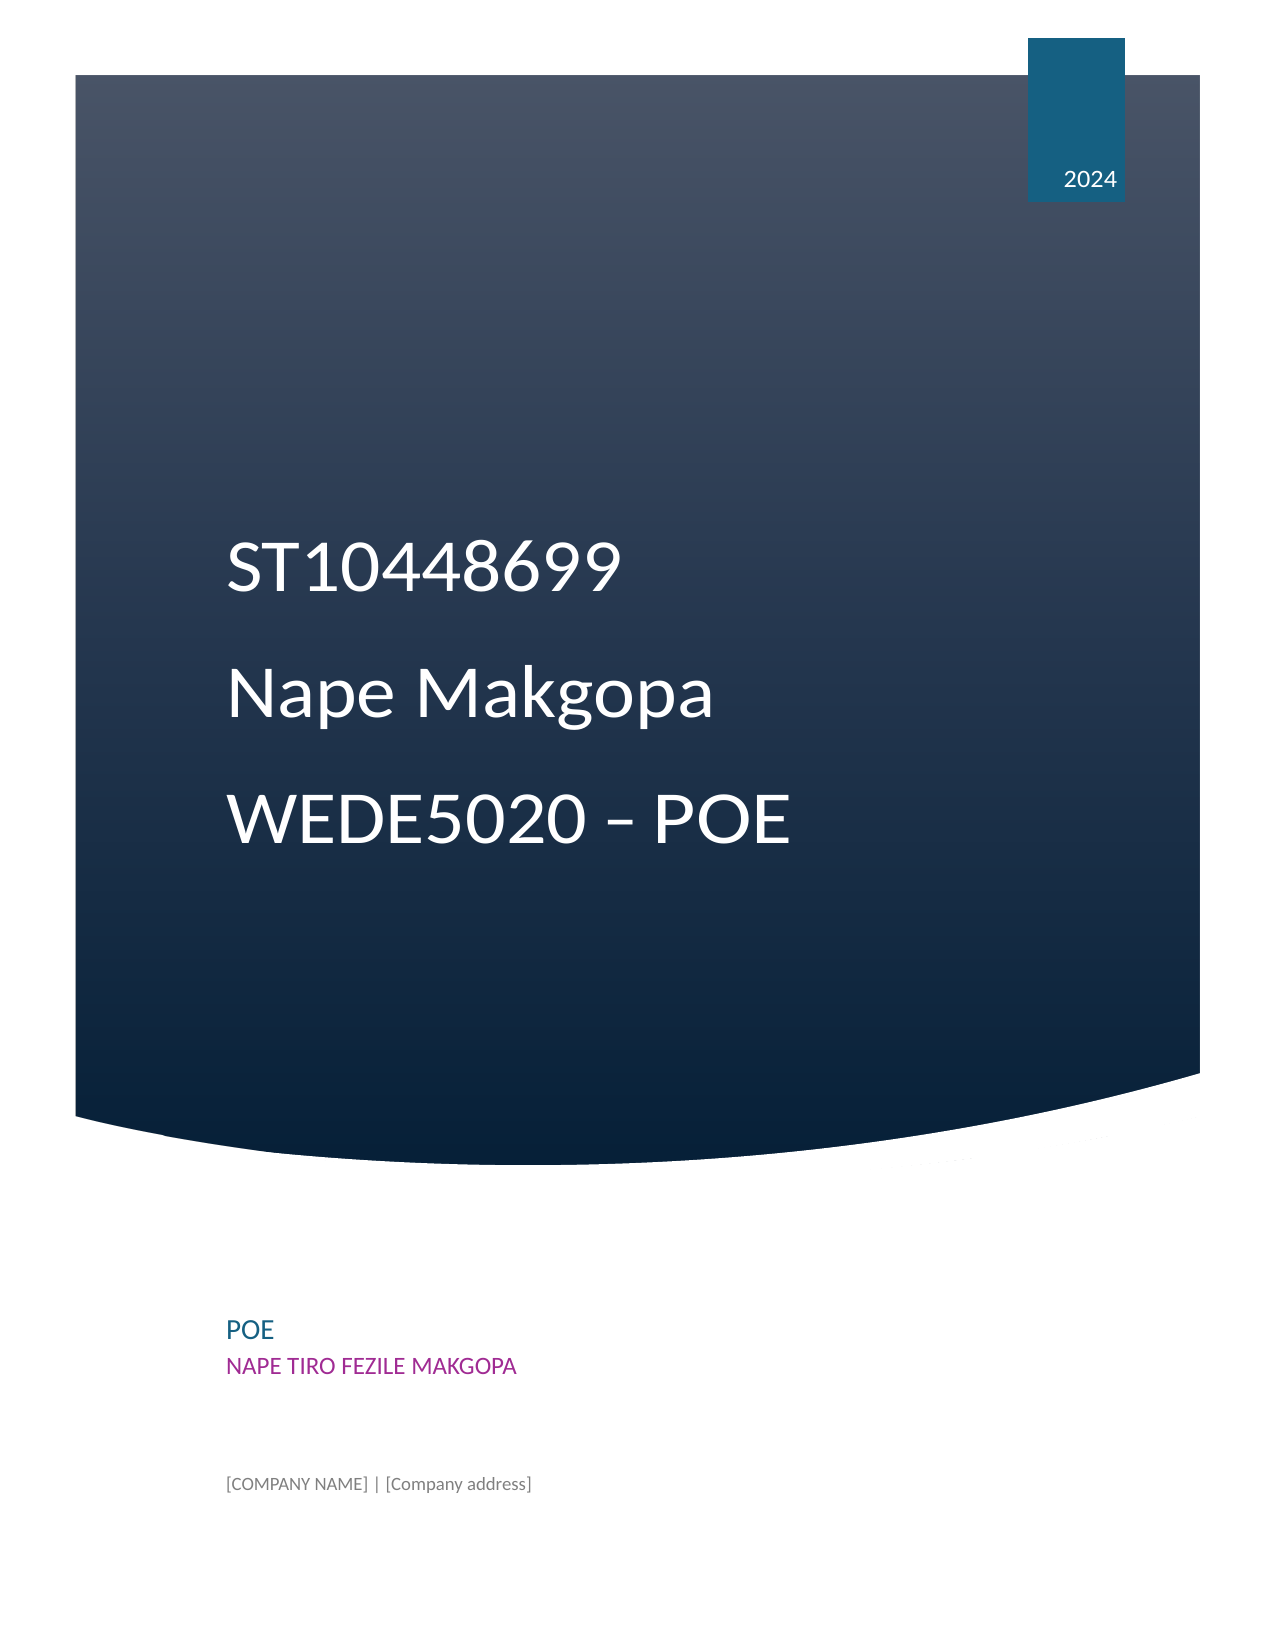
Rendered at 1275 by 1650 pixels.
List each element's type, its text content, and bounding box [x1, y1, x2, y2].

text [COMPANY NAME] | [Company address] [226, 1472, 1131, 1495]
picture [75, 74, 1200, 1179]
text NAPE TIRO FEZILE MAKGOPA [226, 1350, 1131, 1380]
text POE [226, 1311, 1131, 1347]
picture [741, 1117, 1200, 1179]
